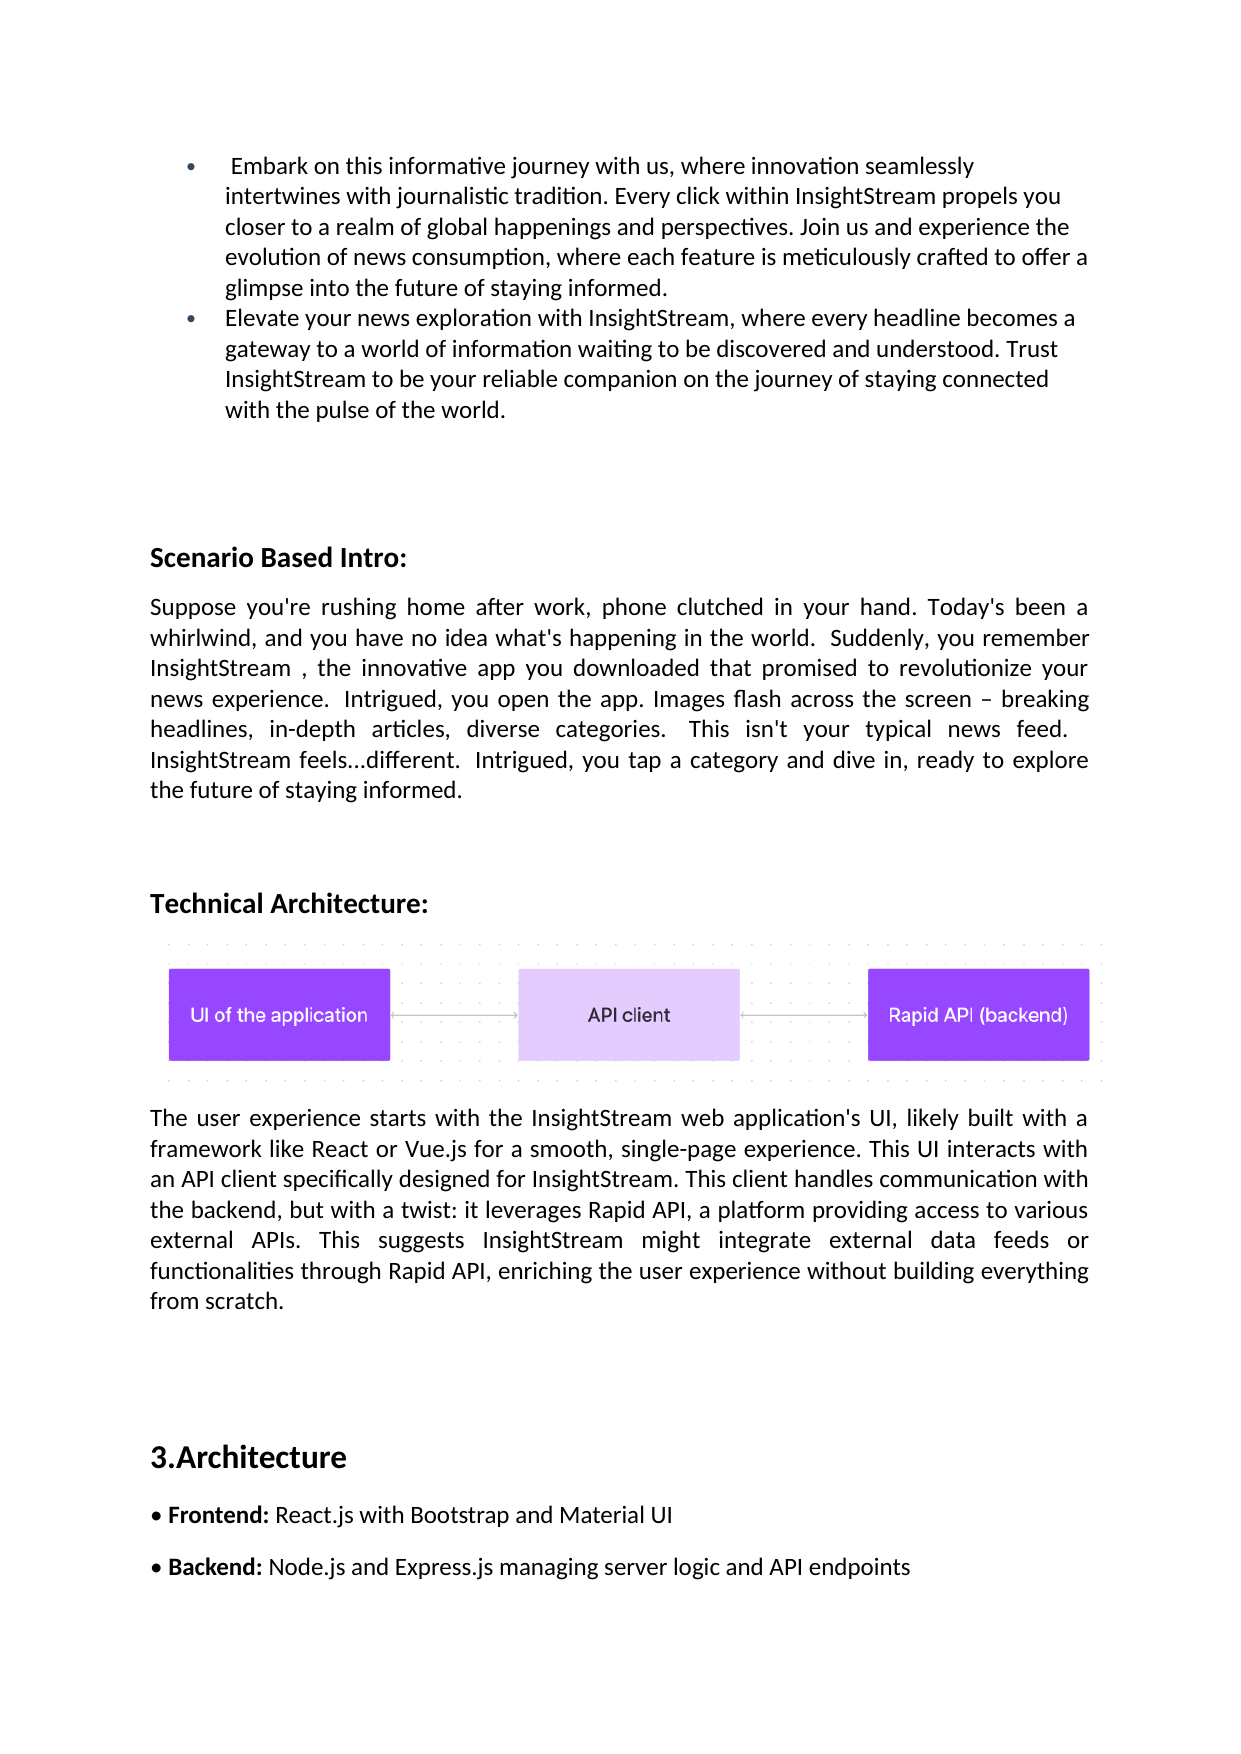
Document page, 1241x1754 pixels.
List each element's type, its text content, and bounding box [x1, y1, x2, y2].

text The user experience starts with the InsightStream web application's UI, likely built with a framework like React or Vue.js for a smooth, single-page experience. This UI interacts with an API client specifically designed for InsightStream. This client handles communication with the backend, but with a twist: it leverages Rapid API, a platform providing access to various external APIs. This suggests InsightStream might integrate external data feeds or functionalities through Rapid API, enriching the user experience without building everything from scratch. [150, 1102, 1090, 1316]
list Elevate your news exploration with InsightStream, where every headline becomes a gateway to a world of information waiting to be discovered and understood. Trust InsightStream to be your reliable companion on the journey of staying connected with the pulse of the world. [187, 303, 1090, 425]
text Suppose you're rushing home after work, phone clutched in your hand. Today's been a whirlwind, and you have no idea what's happening in the world. Suddenly, you remember InsightStream , the innovative app you downloaded that promised to revolutionize your news experience. Intrigued, you open the app. Images flash across the screen – breaking headlines, in-depth articles, diverse categories. This isn't your typical news feed. InsightStream feels...different. Intrigued, you tap a category and dive in, ready to explore the future of staying informed. [150, 591, 1090, 805]
text 3.Architecture [150, 1436, 1090, 1477]
text • Backend: Node.js and Express.js managing server logic and API endpoints [150, 1551, 1090, 1581]
text Technical Architecture: [150, 885, 1090, 921]
text • Frontend: React.js with Bootstrap and Material UI [150, 1499, 1090, 1530]
list Embark on this informative journey with us, where innovation seamlessly intertwines with journalistic tradition. Every click within InsightStream propels you closer to a realm of global happenings and perspectives. Join us and experience the evolution of news consumption, where each feature is meticulously crafted to offer a glimpse into the future of staying informed. [187, 150, 1090, 303]
text Scenario Based Intro: [150, 539, 1090, 575]
picture [150, 937, 1105, 1086]
